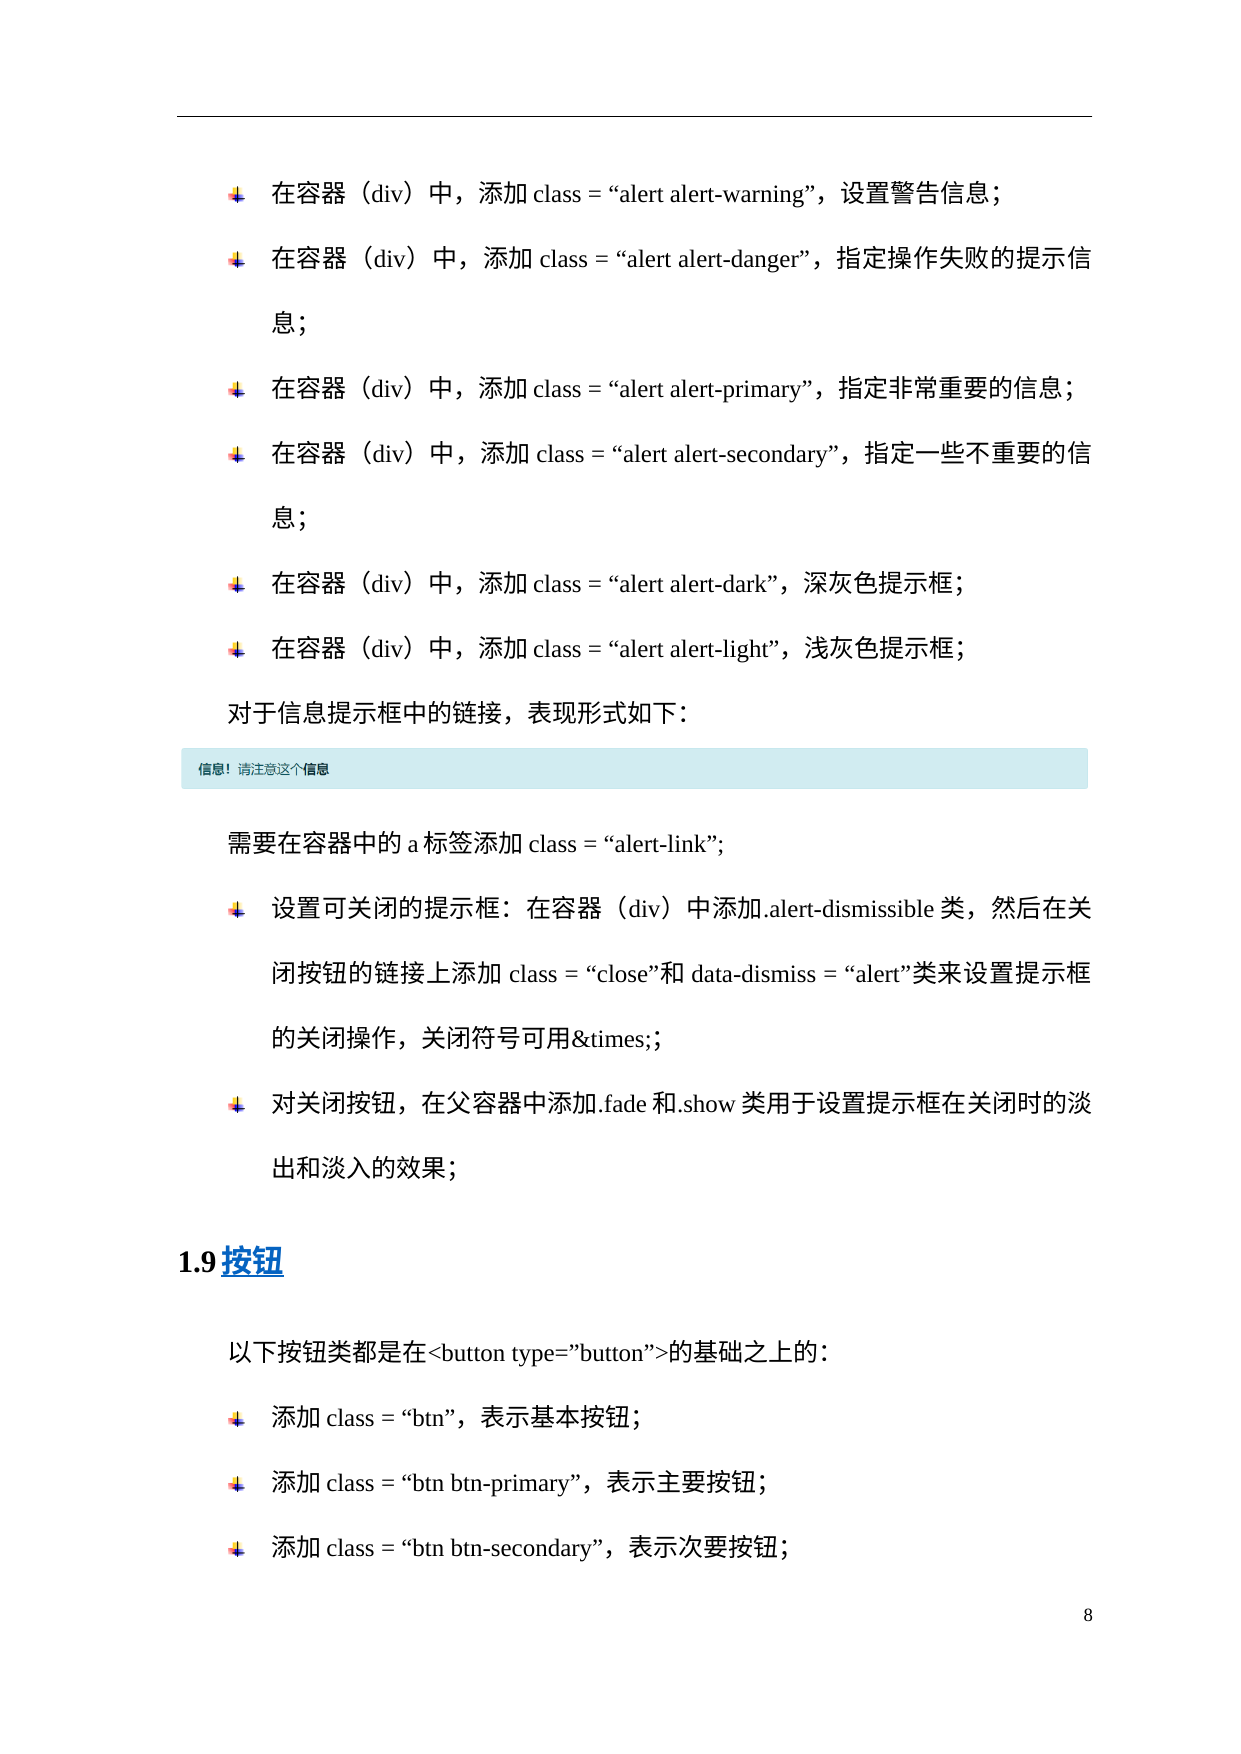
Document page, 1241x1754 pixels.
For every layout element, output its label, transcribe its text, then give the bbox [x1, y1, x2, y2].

list 在容器（div）中，添加class = “alert alert-dark”，深灰色提示框； [227, 549, 1092, 614]
list 在容器（div）中，添加class = “alert alert-secondary”，指定一些不重要的信息； [227, 419, 1092, 549]
picture [177, 744, 1093, 793]
picture [228, 900, 245, 918]
picture [228, 380, 245, 398]
text 需要在容器中的a标签添加class = “alert-link”; [177, 809, 1092, 874]
picture [228, 1540, 245, 1557]
picture [228, 640, 245, 658]
text 以下按钮类都是在<button type=”button”>的基础之上的： [177, 1318, 1092, 1383]
picture [228, 250, 245, 268]
picture [228, 575, 245, 593]
list 设置可关闭的提示框：在容器（div）中添加.alert-dismissible类，然后在关闭按钮的链接上添加class = “close”和data-dismiss = “alert”类来设置提示框的关闭操作，关闭符号可用&times;； [227, 874, 1092, 1069]
picture [228, 1095, 245, 1113]
list 添加class = “btn btn-primary”，表示主要按钮； [227, 1448, 1092, 1513]
list 在容器（div）中，添加class = “alert alert-warning”，设置警告信息； [227, 159, 1092, 224]
text 对于信息提示框中的链接，表现形式如下： [227, 679, 1092, 744]
list 在容器（div）中，添加class = “alert alert-danger”，指定操作失败的提示信息； [227, 224, 1092, 354]
list 添加class = “btn btn-secondary”，表示次要按钮； [227, 1513, 1092, 1578]
picture [228, 1475, 245, 1492]
list 添加class = “btn”，表示基本按钮； [227, 1383, 1092, 1448]
picture [228, 185, 245, 203]
list 在容器（div）中，添加class = “alert alert-light”，浅灰色提示框； [227, 614, 1092, 679]
picture [228, 1410, 245, 1427]
picture [228, 445, 245, 463]
subtitle 按钮 [177, 1226, 1092, 1291]
list 在容器（div）中，添加class = “alert alert-primary”，指定非常重要的信息； [227, 354, 1092, 419]
list 对关闭按钮，在父容器中添加.fade和.show类用于设置提示框在关闭时的淡出和淡入的效果； [227, 1069, 1092, 1199]
